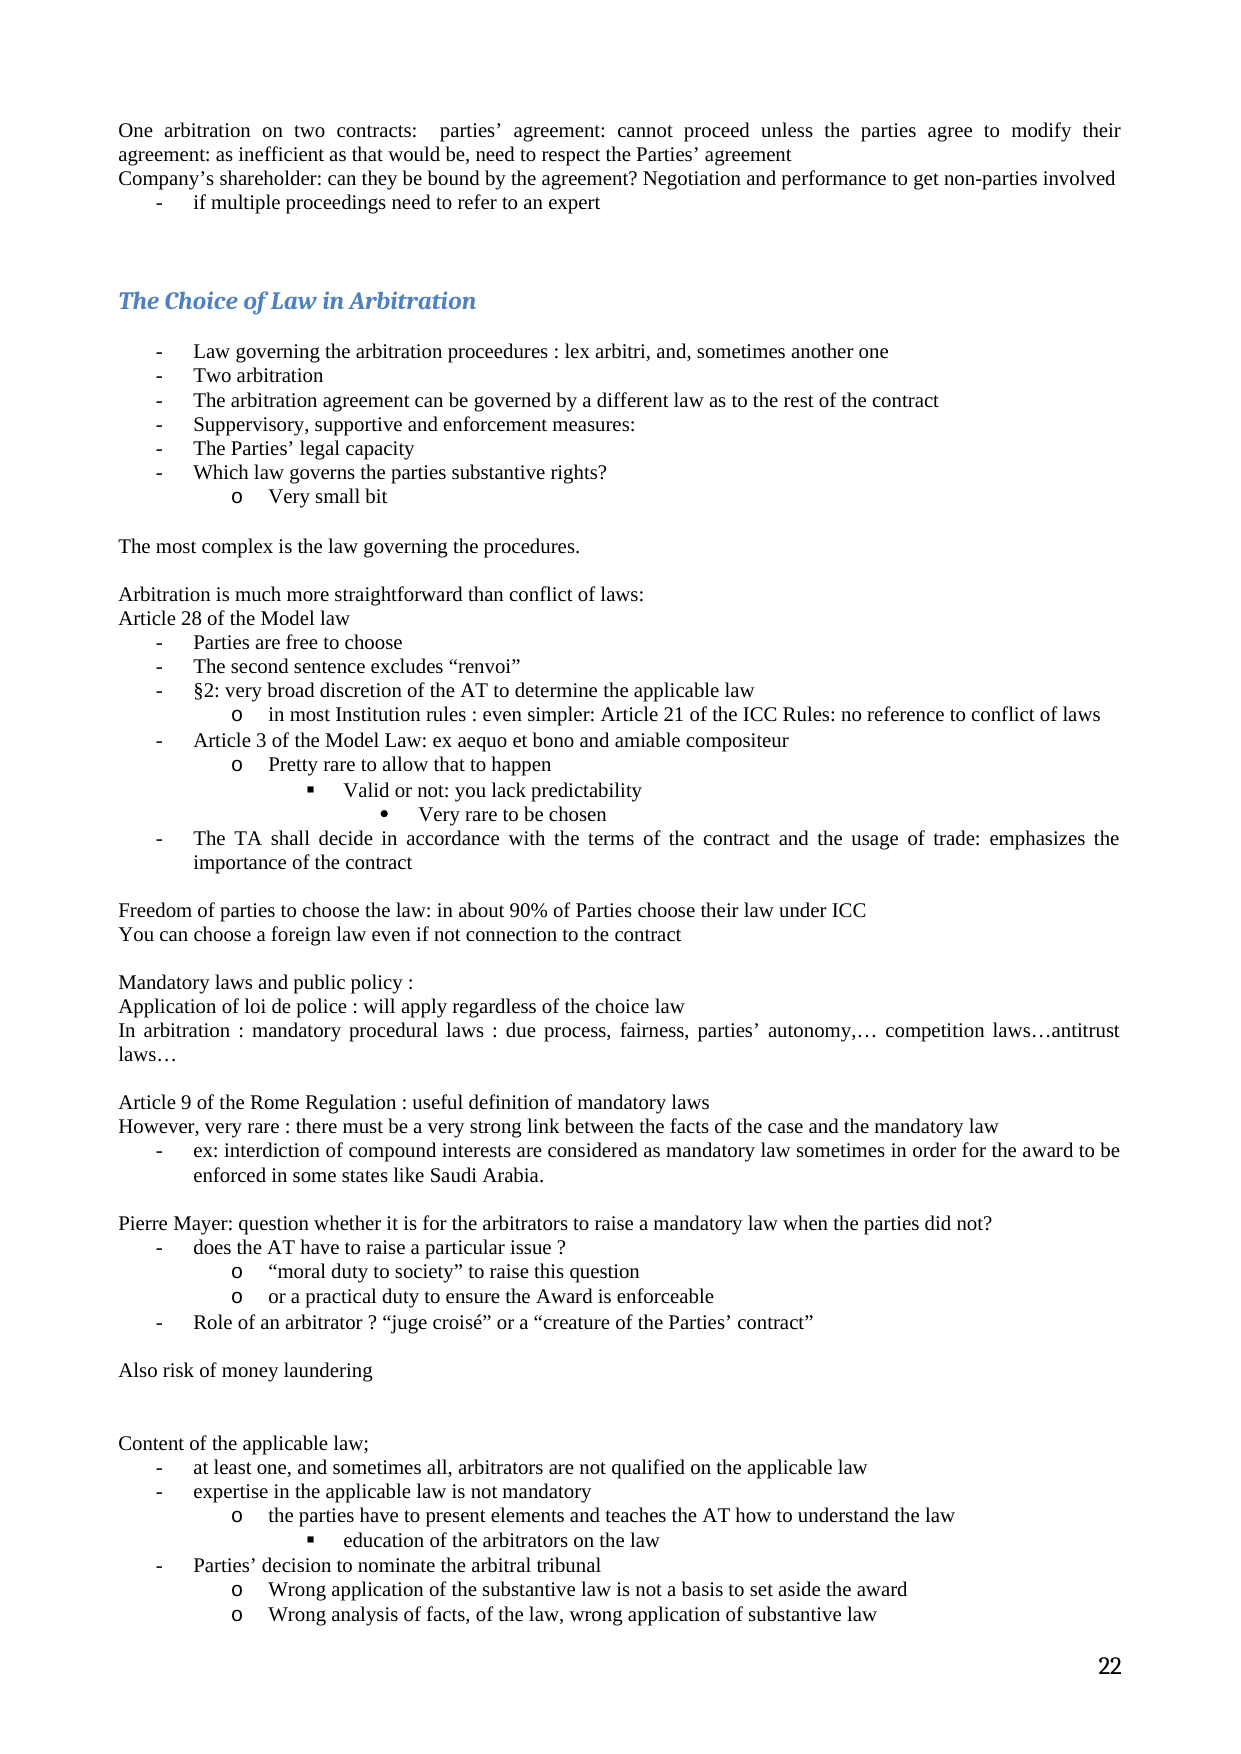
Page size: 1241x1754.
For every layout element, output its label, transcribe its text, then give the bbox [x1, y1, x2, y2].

list Valid or not: you lack predictability [306, 777, 1122, 802]
text Article 9 of the Rome Regulation : useful definition of mandatory laws [118, 1090, 1122, 1114]
text Pierre Mayer: question whether it is for the arbitrators to raise a mandatory law when the parties did not? [118, 1211, 1122, 1235]
text However, very rare : there must be a very strong link between the facts of the case and the mandatory law [118, 1114, 1122, 1138]
text Mandatory laws and public policy : [118, 970, 1122, 994]
list §2: very broad discretion of the AT to determine the applicable law [156, 678, 1122, 702]
list Very small bit [231, 484, 1122, 509]
list The Parties’ legal capacity [156, 436, 1122, 460]
list Two arbitration [156, 363, 1122, 387]
list expertise in the applicable law is not mandatory [156, 1479, 1122, 1503]
text Application of loi de police : will apply regardless of the choice law [118, 994, 1122, 1018]
text You can choose a foreign law even if not connection to the contract [118, 922, 1122, 946]
text Company’s shareholder: can they be bound by the agreement? Negotiation and performance to get non-parties involved [118, 166, 1122, 190]
list Wrong application of the substantive law is not a basis to set aside the award [231, 1577, 1122, 1602]
list Wrong analysis of facts, of the law, wrong application of substantive law [231, 1602, 1122, 1628]
list The TA shall decide in accordance with the terms of the contract and the usage of trade: emphasizes the importance of the contract [156, 826, 1122, 874]
list “moral duty to society” to raise this question [231, 1259, 1122, 1284]
list Suppervisory, supportive and enforcement measures: [156, 412, 1122, 436]
text Freedom of parties to choose the law: in about 90% of Parties choose their law under ICC [118, 898, 1122, 922]
text The Choice of Law in Arbitration [118, 287, 1122, 315]
list Role of an arbitrator ? “juge croisé” or a “creature of the Parties’ contract” [156, 1310, 1122, 1334]
list Parties’ decision to nominate the arbitral tribunal [156, 1552, 1122, 1577]
list does the AT have to raise a particular issue ? [156, 1235, 1122, 1259]
list Law governing the arbitration proceedures : lex arbitri, and, sometimes another one [156, 339, 1122, 363]
list the parties have to present elements and teaches the AT how to understand the law [231, 1503, 1122, 1528]
list Very rare to be chosen [381, 802, 1122, 826]
text Article 28 of the Model law [118, 606, 1122, 630]
text The most complex is the law governing the procedures. [118, 533, 1122, 558]
list education of the arbitrators on the law [306, 1528, 1122, 1552]
text Content of the applicable law; [118, 1431, 1122, 1454]
text Arbitration is much more straightforward than conflict of laws: [118, 582, 1122, 606]
list in most Institution rules : even simpler: Article 21 of the ICC Rules: no reference to conflict of laws [231, 702, 1122, 728]
text One arbitration on two contracts: parties’ agreement: cannot proceed unless the parties agree to modify their agreement: as inefficient as that would be, need to respect the Parties’ agreement [118, 118, 1122, 166]
list Pretty rare to allow that to happen [231, 752, 1122, 777]
list or a practical duty to ensure the Award is enforceable [231, 1284, 1122, 1310]
list at least one, and sometimes all, arbitrators are not qualified on the applicable law [156, 1454, 1122, 1479]
list The second sentence excludes “renvoi” [156, 654, 1122, 678]
list if multiple proceedings need to refer to an expert [156, 190, 1122, 214]
text Also risk of money laundering [118, 1358, 1122, 1382]
list The arbitration agreement can be governed by a different law as to the rest of the contract [156, 387, 1122, 412]
list Parties are free to choose [156, 630, 1122, 654]
list Article 3 of the Model Law: ex aequo et bono and amiable compositeur [156, 728, 1122, 752]
list Which law governs the parties substantive rights? [156, 460, 1122, 484]
list ex: interdiction of compound interests are considered as mandatory law sometimes in order for the award to be enforced in some states like Saudi Arabia. [156, 1138, 1122, 1187]
text In arbitration : mandatory procedural laws : due process, fairness, parties’ autonomy,… competition laws…antitrust laws… [118, 1018, 1122, 1066]
